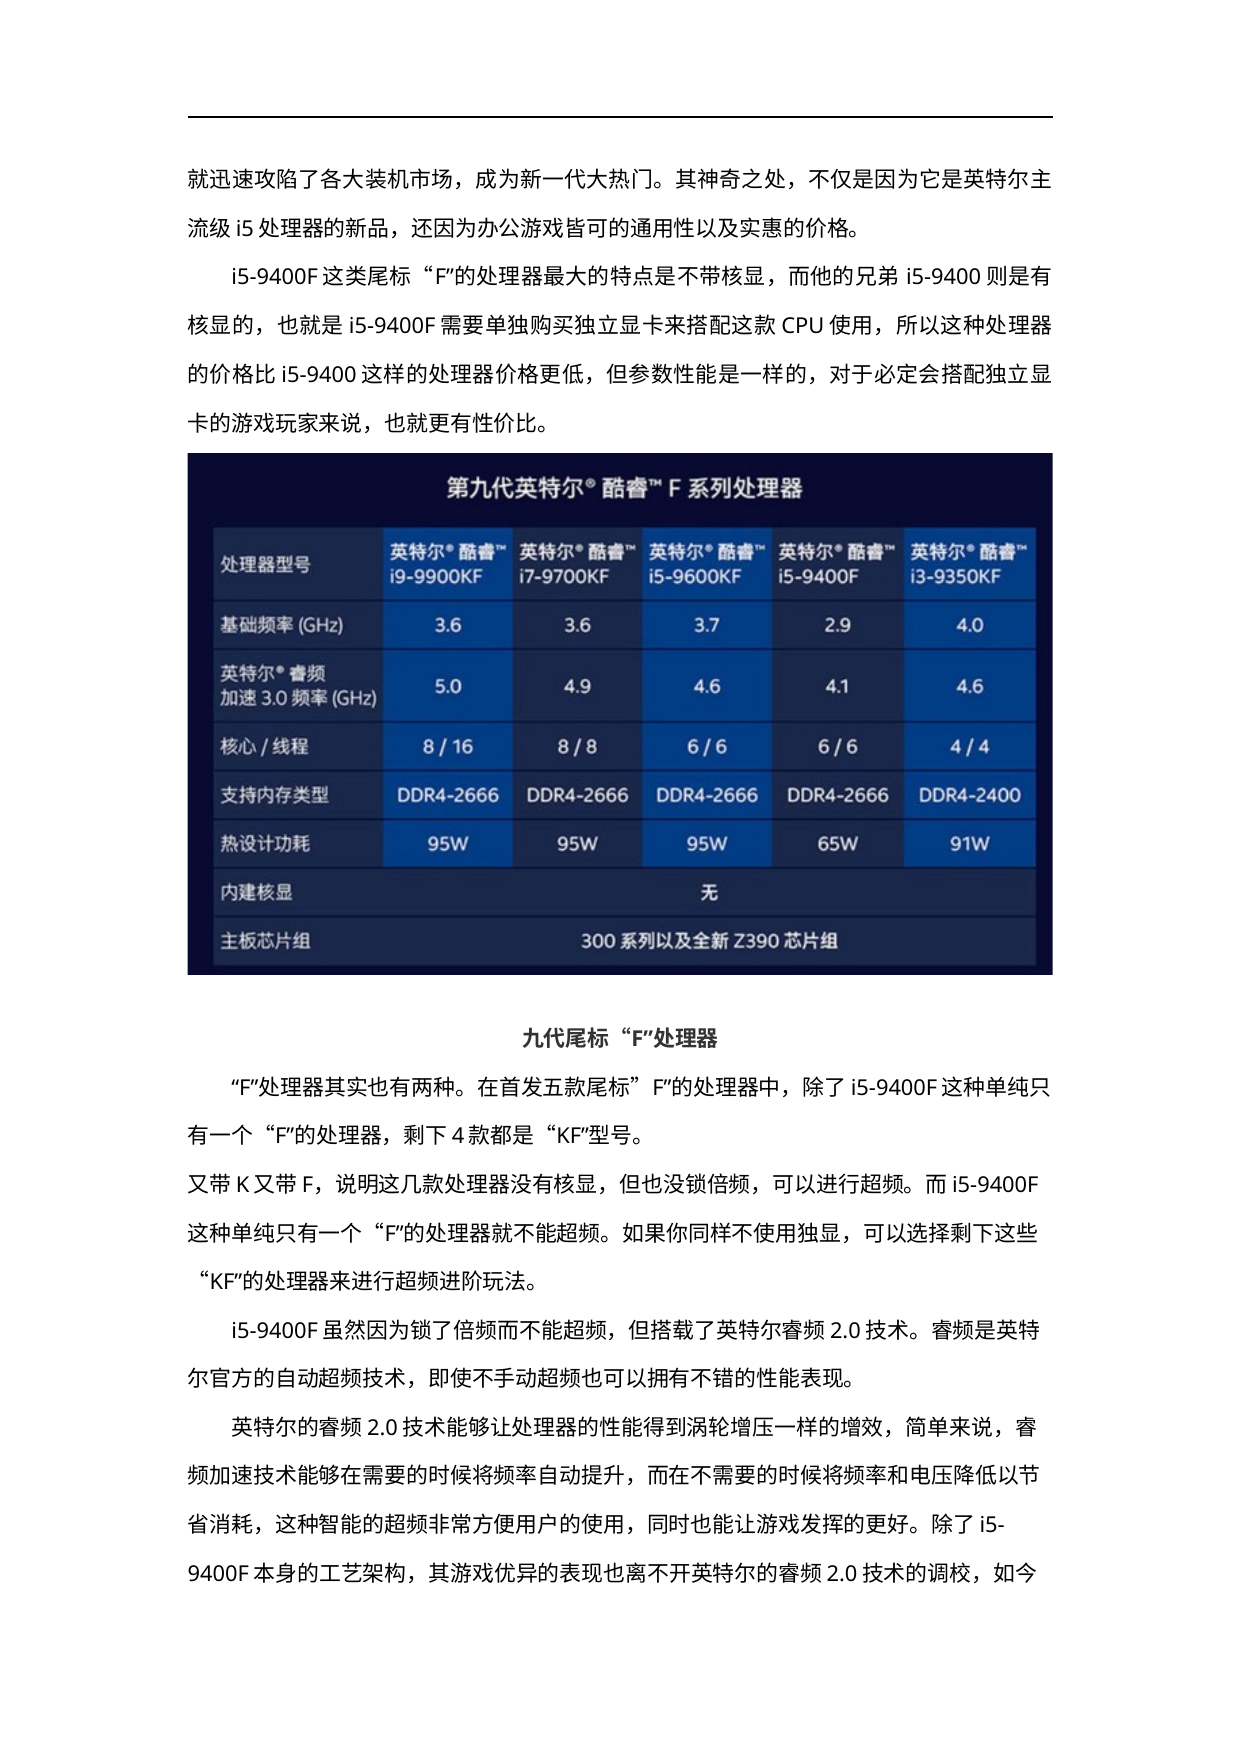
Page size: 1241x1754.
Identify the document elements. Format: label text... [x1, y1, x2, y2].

text i5-9400F虽然因为锁了倍频而不能超频，但搭载了英特尔睿频2.0技术。睿频是英特尔官方的自动超频技术，即使不手动超频也可以拥有不错的性能表现。 [187, 1312, 1053, 1393]
text 又带K又带F，说明这几款处理器没有核显，但也没锁倍频，可以进行超频。而i5-9400F这种单纯只有一个“F”的处理器就不能超频。如果你同样不使用独显，可以选择剩下这些“KF”的处理器来进行超频进阶玩法。 [187, 1166, 1053, 1296]
text i5-9400F这类尾标“F”的处理器最大的特点是不带核显，而他的兄弟i5-9400则是有核显的，也就是i5-9400F需要单独购买独立显卡来搭配这款CPU使用，所以这种处理器的价格比i5-9400这样的处理器价格更低，但参数性能是一样的，对于必定会搭配独立显卡的游戏玩家来说，也就更有性价比。 [187, 259, 1053, 438]
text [187, 1409, 1053, 1588]
text 九代尾标“F”处理器 [187, 1021, 1053, 1053]
text “F”处理器其实也有两种。在首发五款尾标”F”的处理器中，除了i5-9400F这种单纯只有一个“F”的处理器，剩下4款都是“KF”型号。 [187, 1069, 1053, 1151]
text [187, 162, 1053, 243]
picture [187, 453, 1053, 975]
